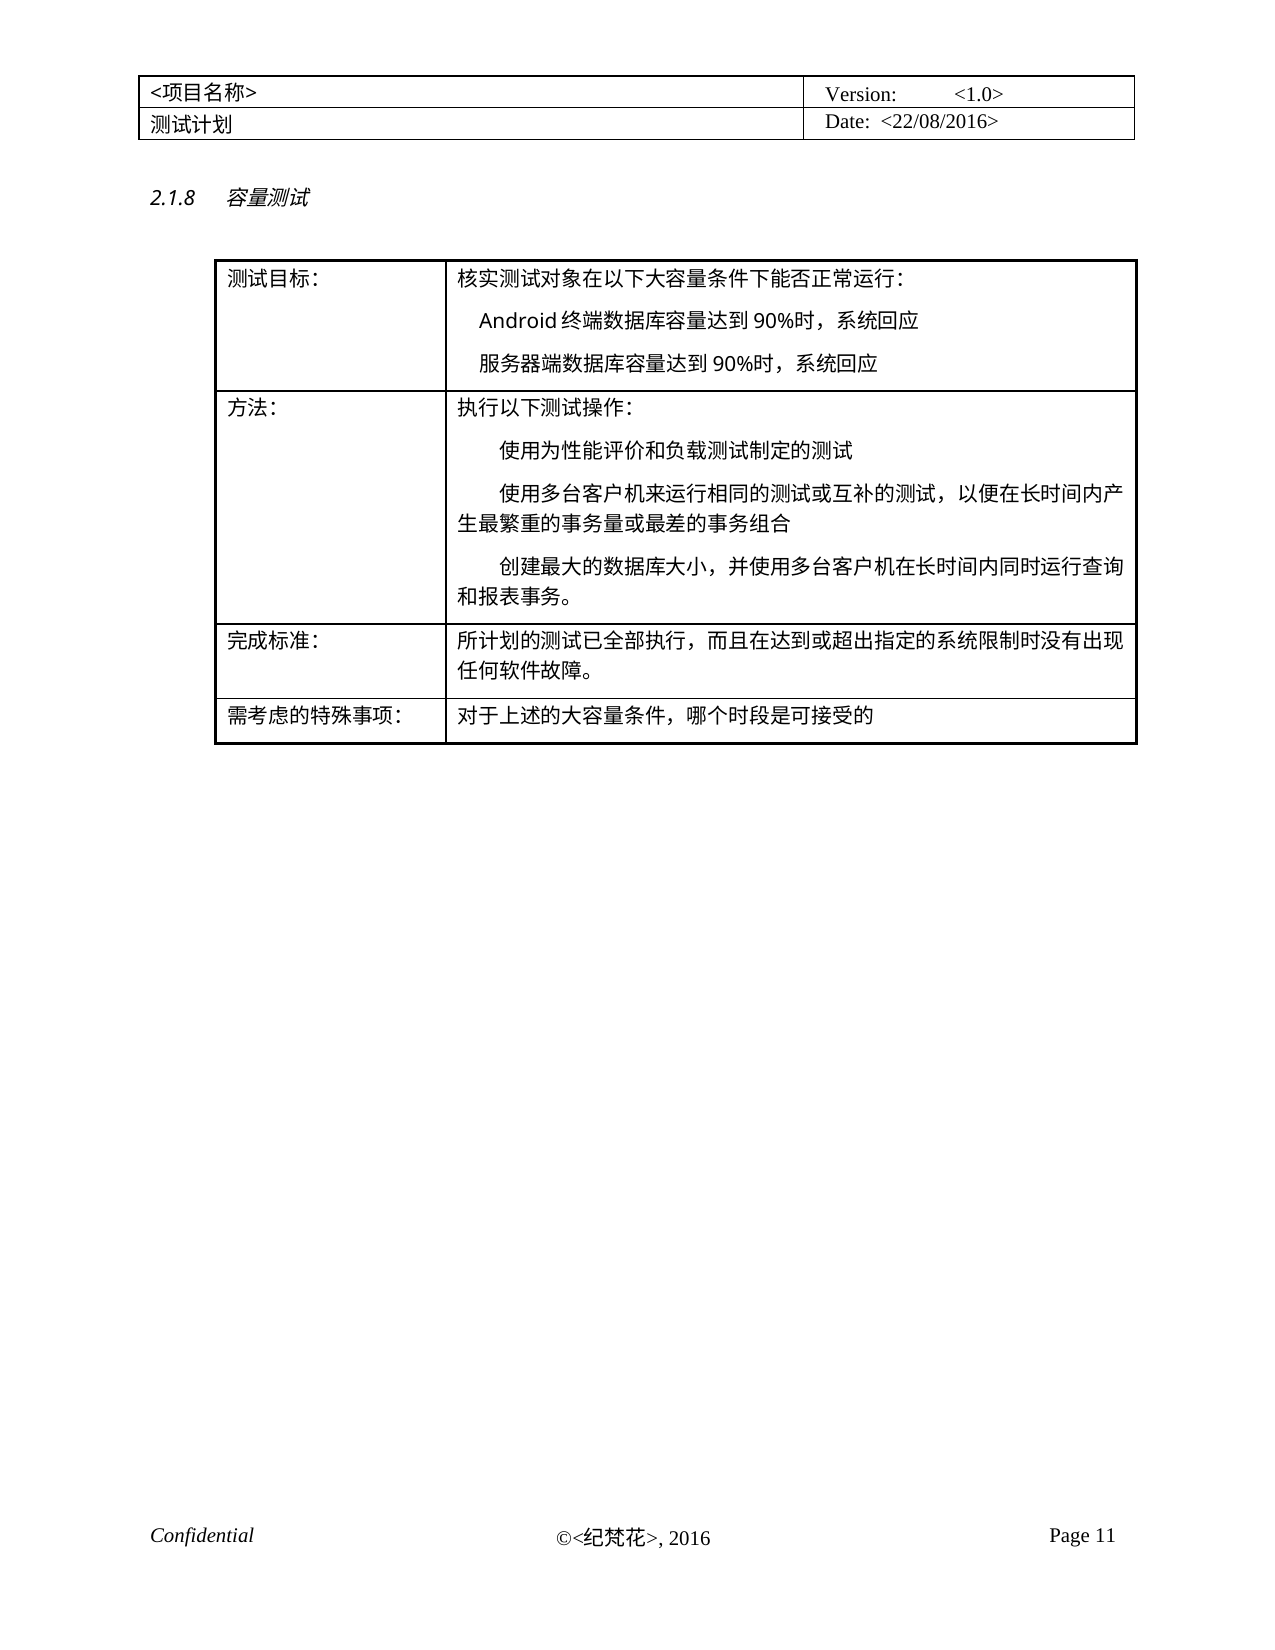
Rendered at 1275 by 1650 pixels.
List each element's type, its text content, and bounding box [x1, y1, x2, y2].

table_cell 所计划的测试已全部执行，而且在达到或超出指定的系统限制时没有出现任何软件故障。 [447, 625, 1135, 697]
table_cell 完成标准： [217, 625, 445, 697]
table_cell 执行以下测试操作： 使用为性能评价和负载测试制定的测试 使用多台客户机来运行相同的测试或互补的测试，以便在长时间内产生最繁重的事务量或最差的事务组合 创建最大的数据库大小，并使用多台客户机在长时间内同时运行查询和报表事务。 [447, 392, 1135, 623]
table_header 核实测试对象在以下大容量条件下能否正常运行： Android终端数据库容量达到90%时，系统回应 服务器端数据库容量达到90%时，系统回应 [447, 262, 1135, 390]
table_header 测试目标： [217, 262, 445, 390]
table_cell 方法： [217, 392, 445, 623]
table_cell 对于上述的大容量条件，哪个时段是可接受的 [447, 699, 1135, 742]
table_cell 需考虑的特殊事项： [217, 699, 445, 742]
subtitle 容量测试 [150, 181, 1125, 211]
